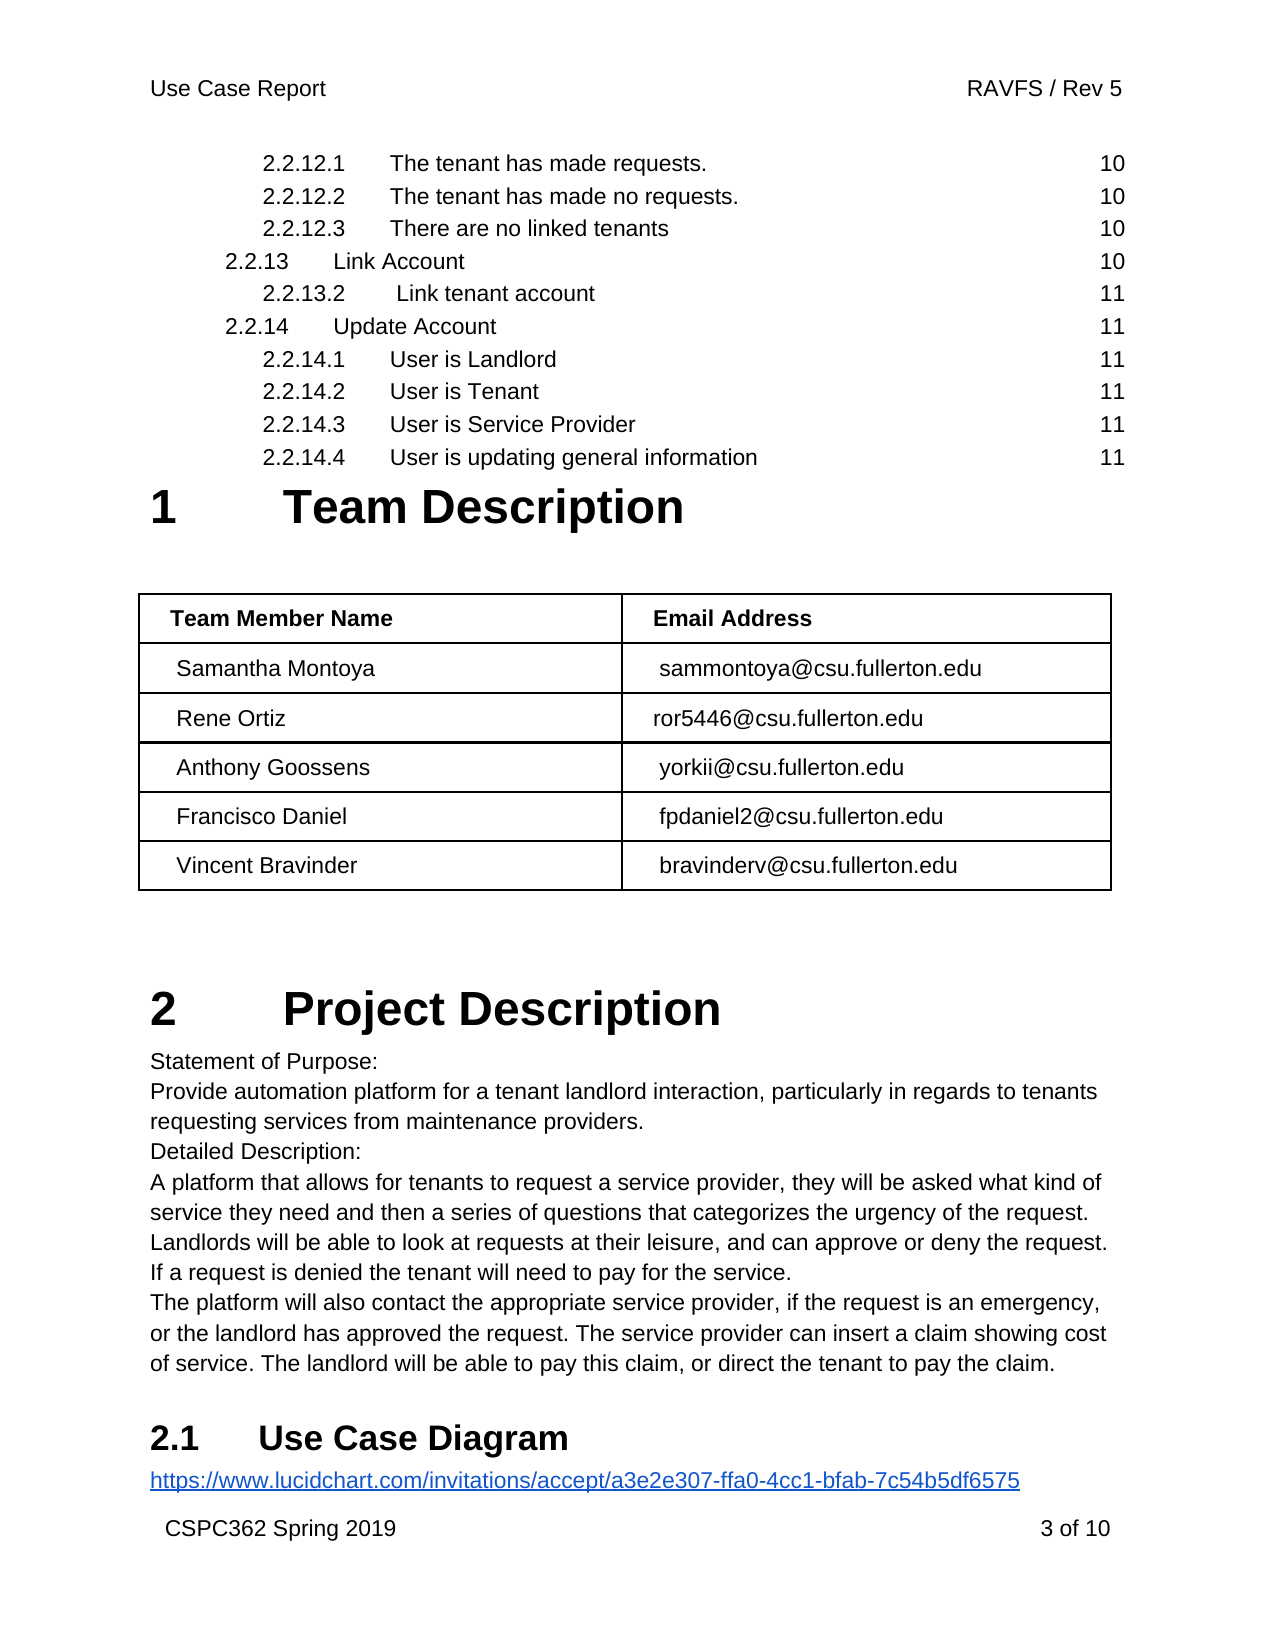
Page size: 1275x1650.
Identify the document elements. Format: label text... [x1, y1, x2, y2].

text A platform that allows for tenants to request a service provider, they will be asked what kind of service they need and then a series of questions that categorizes the urgency of the request. Landlords will be able to look at requests at their leisure, and can approve or deny the request. If a request is denied the tenant will need to pay for the service. [150, 1168, 1125, 1286]
text Detailed Description: [150, 1138, 1125, 1165]
table_cell Francisco Daniel [140, 793, 621, 840]
table_cell Anthony Goossens [140, 744, 621, 791]
text https://www.lucidchart.com/invitations/accept/a3e2e307-ffa0-4cc1-bfab-7c54b5df6575 [150, 1467, 1125, 1493]
table_cell Rene Ortiz [140, 694, 621, 741]
text 1 Team Description [150, 478, 1125, 533]
table_cell yorkii@csu.fullerton.edu [623, 744, 1110, 791]
table_cell bravinderv@csu.fullerton.edu [623, 842, 1110, 889]
text Statement of Purpose: [150, 1048, 1125, 1074]
table_header Team Member Name [140, 595, 621, 642]
table_header Email Address [623, 595, 1110, 642]
table_cell fpdaniel2@csu.fullerton.edu [623, 793, 1110, 840]
table_cell sammontoya@csu.fullerton.edu [623, 644, 1110, 692]
table_cell Vincent Bravinder [140, 842, 621, 889]
table_cell Samantha Montoya [140, 644, 621, 692]
text Provide automation platform for a tenant landlord interaction, particularly in regards to tenants requesting services from maintenance providers. [150, 1078, 1125, 1134]
text The platform will also contact the appropriate service provider, if the request is an emergency, or the landlord has approved the request. The service provider can insert a claim showing cost of service. The landlord will be able to pay this claim, or direct the tenant to pay the claim. [150, 1289, 1125, 1376]
subtitle 2.1 Use Case Diagram [150, 1417, 1125, 1458]
subtitle 2 Project Description [150, 980, 1125, 1035]
table_cell ror5446@csu.fullerton.edu [623, 694, 1110, 741]
